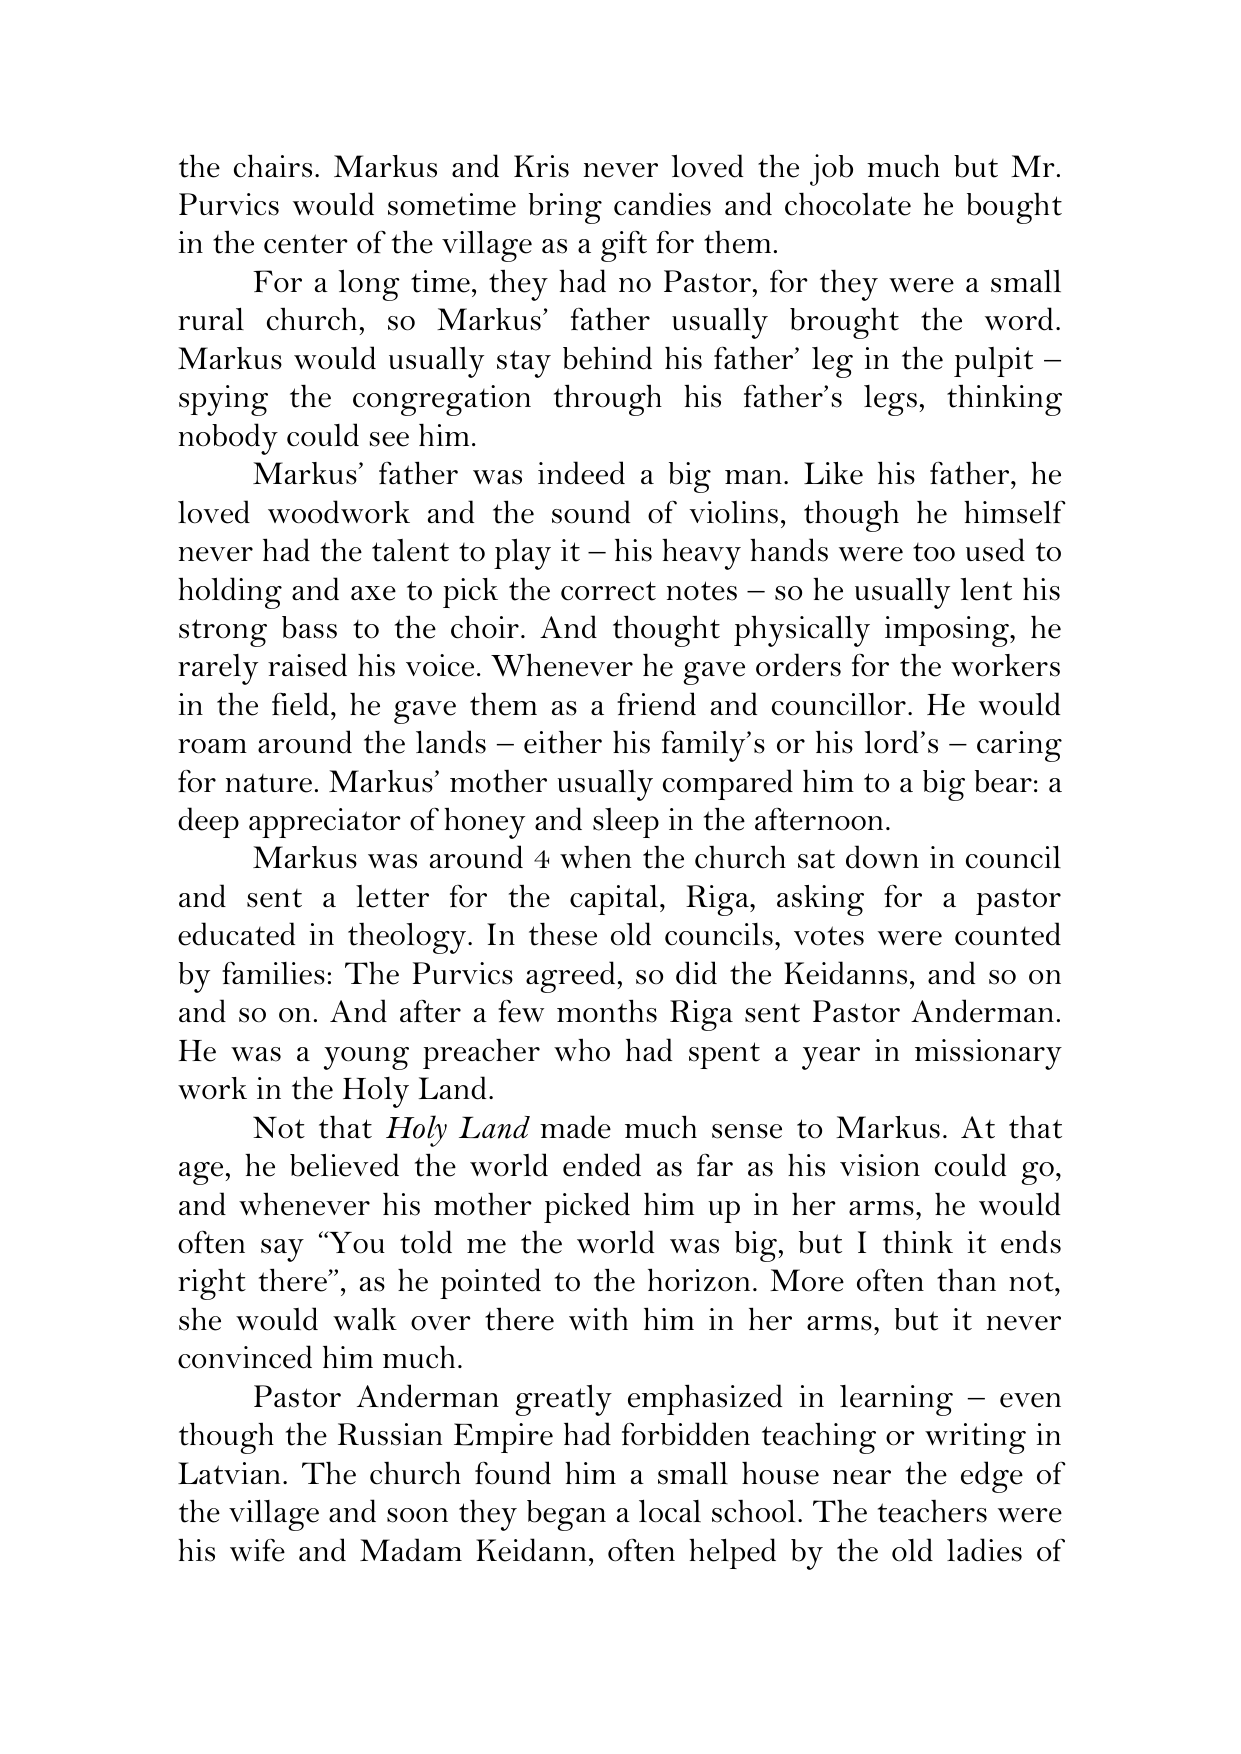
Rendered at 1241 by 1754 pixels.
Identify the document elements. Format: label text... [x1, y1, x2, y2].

text Markus’ father was indeed a big man. Like his father, he loved woodwork and the sound of violins, though he himself never had the talent to play it – his heavy hands were too used to holding and axe to pick the correct notes – so he usually lent his strong bass to the choir. And thought physically imposing, he rarely raised his voice. Whenever he gave orders for the workers in the field, he gave them as a friend and councillor. He would roam around the lands – either his family’s or his lord’s – caring for nature. Markus’ mother usually compared him to a big bear: a deep appreciator of honey and sleep in the afternoon. [177, 455, 1063, 839]
text Markus was around 4 when the church sat down in council and sent a letter for the capital, Riga, asking for a pastor educated in theology. In these old councils, votes were counted by families: The Purvics agreed, so did the Keidanns, and so on and so on. And after a few months Riga sent Pastor Anderman. He was a young preacher who had spent a year in missionary work in the Holy Land. [177, 839, 1063, 1108]
text For a long time, they had no Pastor, for they were a small rural church, so Markus’ father usually brought the word. Markus would usually stay behind his father’ leg in the pulpit – spying the congregation through his father’s legs, thinking nobody could see him. [177, 263, 1063, 455]
text Not that Holy Land made much sense to Markus. At that age, he believed the world ended as far as his vision could go, and whenever his mother picked him up in her arms, he would often say “You told me the world was big, but I think it ends right there”, as he pointed to the horizon. More often than not, she would walk over there with him in her arms, but it never convinced him much. [177, 1108, 1063, 1378]
